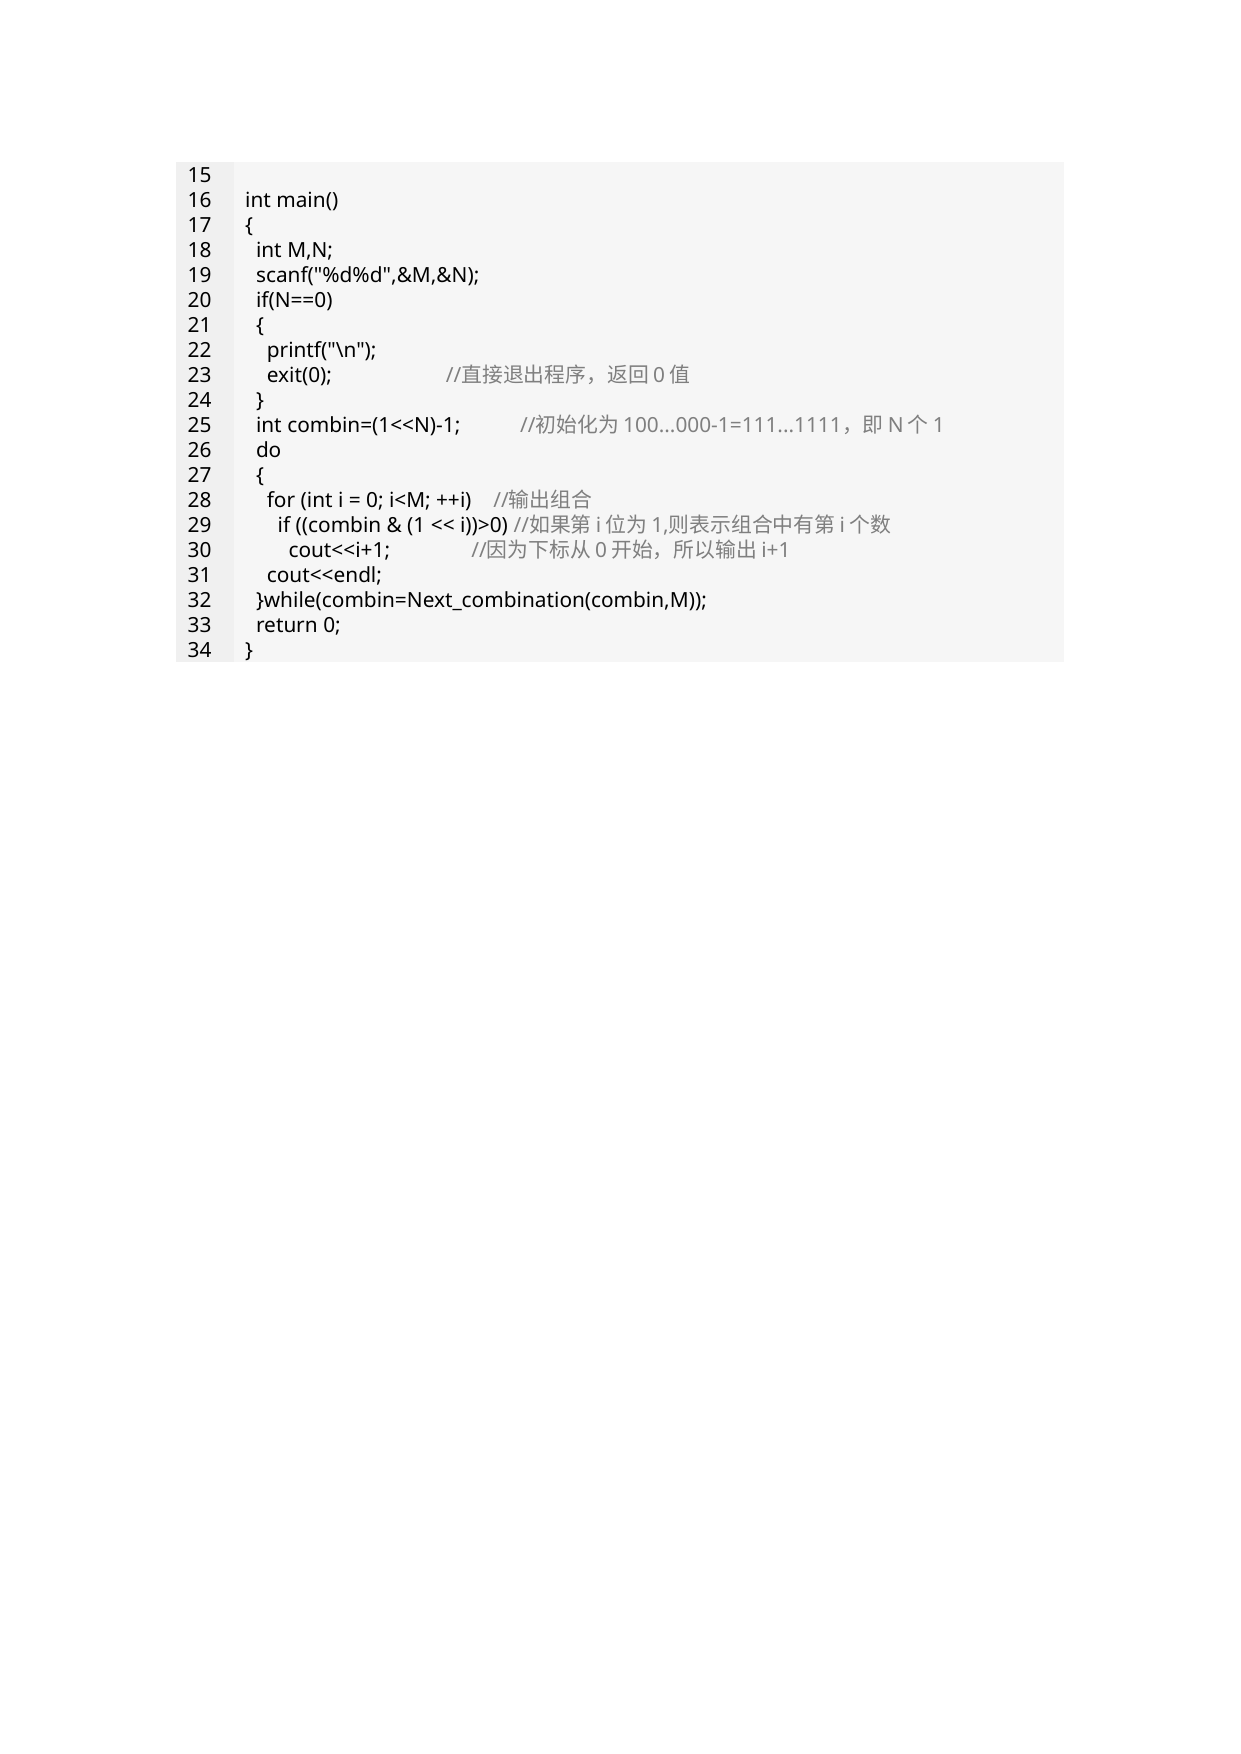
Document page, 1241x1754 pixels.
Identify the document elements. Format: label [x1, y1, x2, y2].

table_header [176, 162, 234, 662]
table_header [234, 162, 1064, 662]
